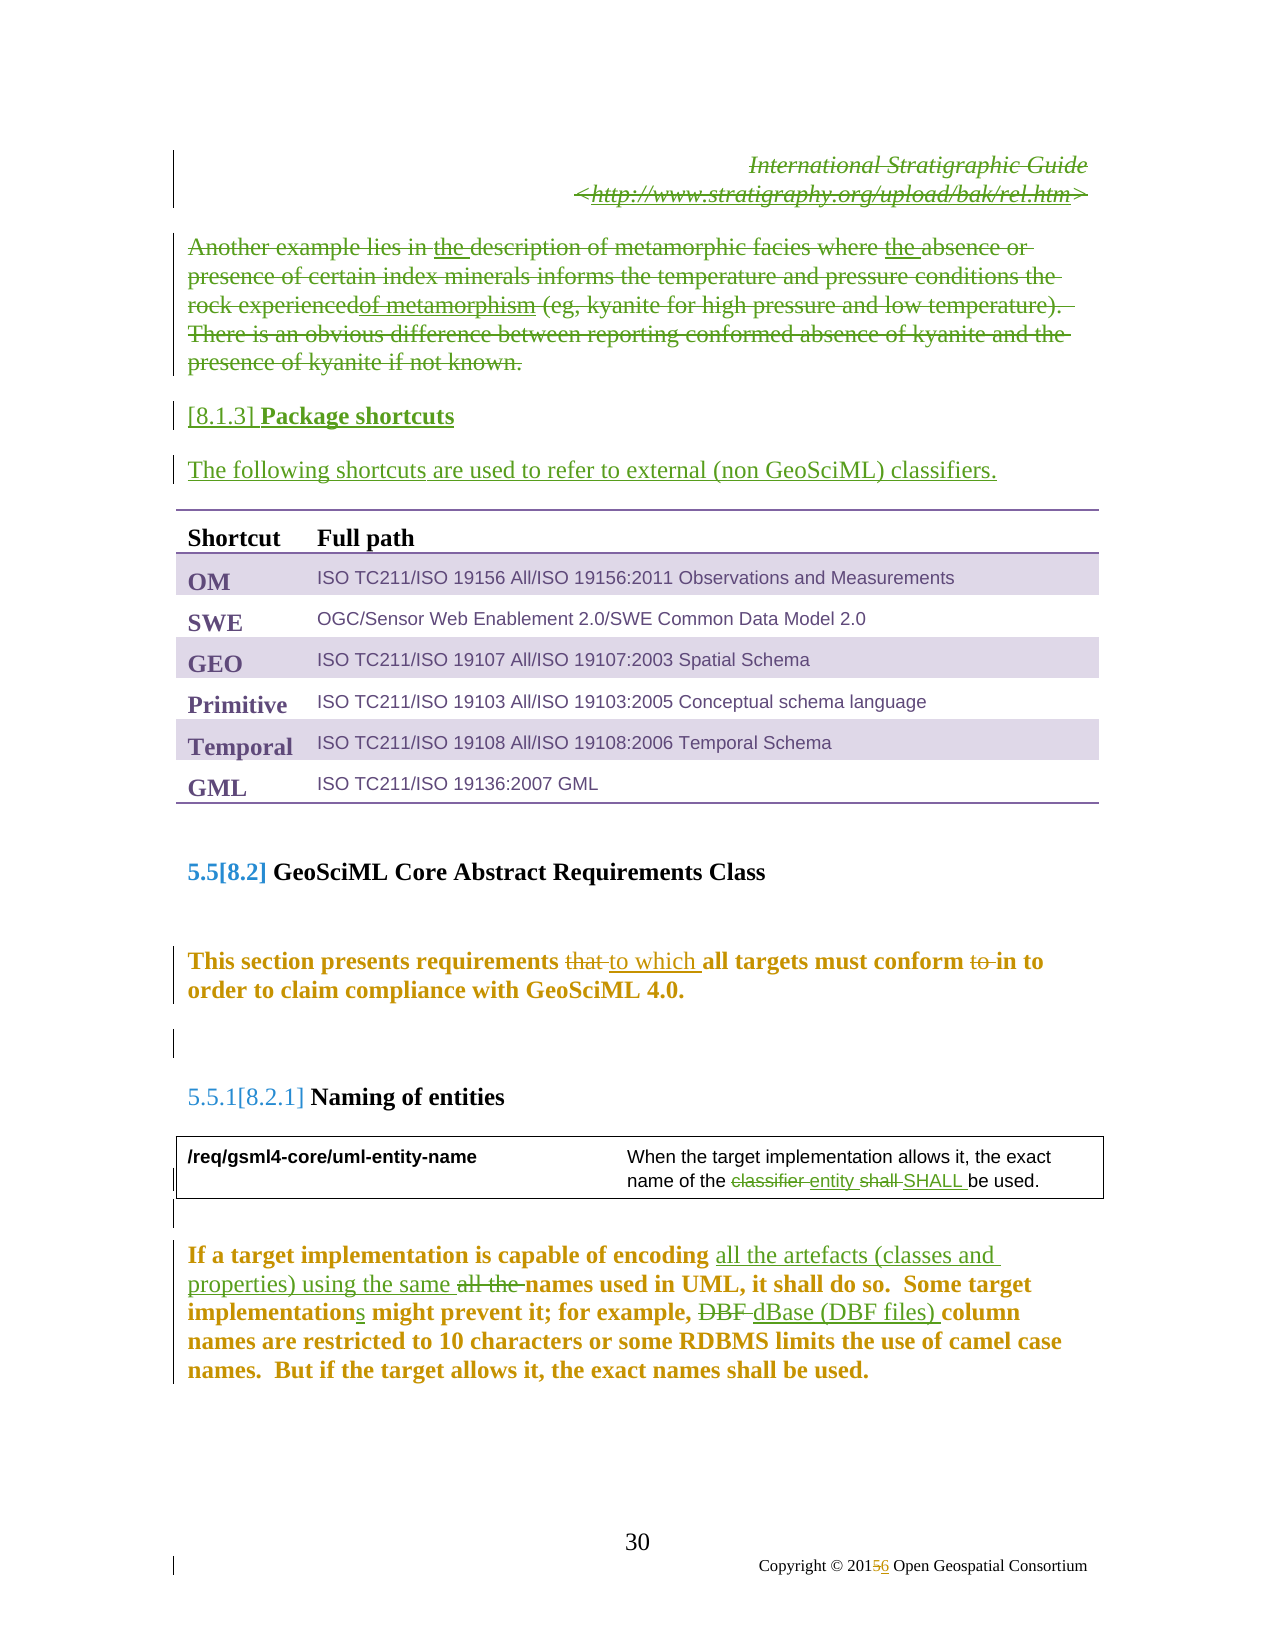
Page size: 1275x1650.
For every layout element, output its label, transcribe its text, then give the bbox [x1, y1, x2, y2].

table_cell Temporal [176, 719, 306, 760]
table_cell ISO TC211/ISO 19107 All/ISO 19107:2003 Spatial Schema [306, 637, 1099, 678]
table_cell Primitive [176, 678, 306, 719]
table_cell OM [176, 554, 306, 595]
table_cell ISO TC211/ISO 19156 All/ISO 19156:2011 Observations and Measurements [306, 554, 1099, 595]
subtitle Naming of entities [187, 1082, 1087, 1111]
table_cell ISO TC211/ISO 19103 All/ISO 19103:2005 Conceptual schema language [306, 678, 1099, 719]
text This section presents requirements all targets must conform in to order to claim compliance with GeoSciML 4.0. [187, 946, 1087, 1004]
subtitle GeoSciML Core Abstract Requirements Class [187, 857, 1087, 886]
table_cell GEO [176, 637, 306, 678]
table_cell ISO TC211/ISO 19108 All/ISO 19108:2006 Temporal Schema [306, 719, 1099, 760]
table_cell GML [176, 760, 306, 802]
table_header Full path [306, 511, 1099, 552]
table_header /req/gsml4-core/uml-entity-name [177, 1137, 616, 1198]
table_header Shortcut [176, 511, 306, 552]
table_header When the target implementation allows it, the exact name of the be used. [616, 1137, 1103, 1198]
table_cell OGC/Sensor Web Enablement 2.0/SWE Common Data Model 2.0 [306, 595, 1099, 637]
text If a target implementation is capable of encoding names used in UML, it shall do so. Some target implementation might prevent it; for example, column names are restricted to 10 characters or some RDBMS limits the use of camel case names. But if the target allows it, the exact names shall be used. [187, 1240, 1087, 1384]
table_cell SWE [176, 595, 306, 637]
table_cell ISO TC211/ISO 19136:2007 GML [306, 760, 1099, 802]
